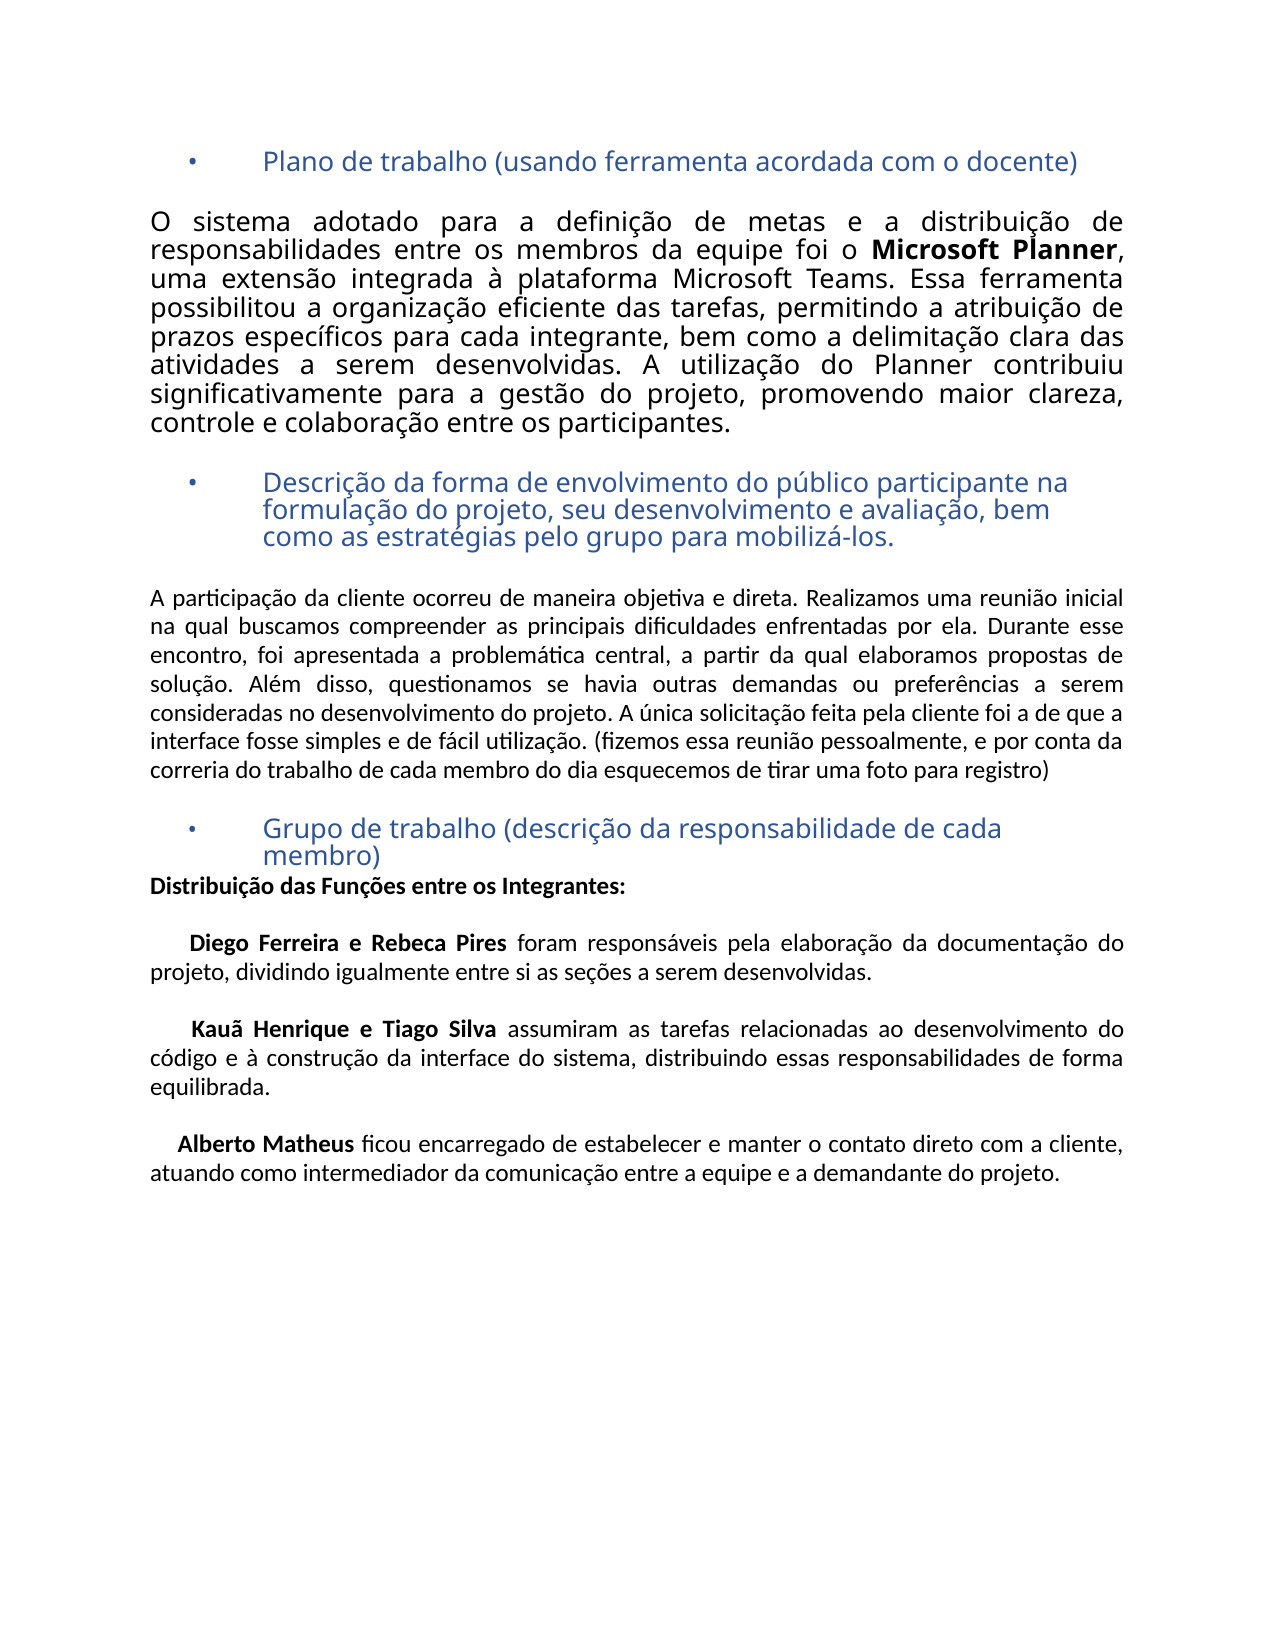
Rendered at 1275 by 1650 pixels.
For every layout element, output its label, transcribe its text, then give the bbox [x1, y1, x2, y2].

text A participação da cliente ocorreu de maneira objetiva e direta. Realizamos uma reunião inicial na qual buscamos compreender as principais dificuldades enfrentadas por ela. Durante esse encontro, foi apresentada a problemática central, a partir da qual elaboramos propostas de solução. Além disso, questionamos se havia outras demandas ou preferências a serem consideradas no desenvolvimento do projeto. A única solicitação feita pela cliente foi a de que a interface fosse simples e de fácil utilização. (fizemos essa reunião pessoalmente, e por conta da correria do trabalho de cada membro do dia esquecemos de tirar uma foto para registro) [150, 583, 1125, 784]
list Descrição da forma de envolvimento do público participante na formulação do projeto, seu desenvolvimento e avaliação, bem como as estratégias pelo grupo para mobilizá-los. [187, 471, 1125, 552]
text Diego Ferreira e Rebeca Pires foram responsáveis pela elaboração da documentação do projeto, dividindo igualmente entre si as seções a serem desenvolvidas. [150, 929, 1125, 986]
list Grupo de trabalho (descrição da responsabilidade de cada membro) [187, 817, 1125, 871]
text O sistema adotado para a definição de metas e a distribuição de responsabilidades entre os membros da equipe foi o Microsoft Planner, uma extensão integrada à plataforma Microsoft Teams. Essa ferramenta possibilitou a organização eficiente das tarefas, permitindo a atribuição de prazos específicos para cada integrante, bem como a delimitação clara das atividades a serem desenvolvidas. A utilização do Planner contribuiu significativamente para a gestão do projeto, promovendo maior clareza, controle e colaboração entre os participantes. [150, 208, 1125, 438]
text Distribuição das Funções entre os Integrantes: [150, 871, 1125, 900]
text Kauã Henrique e Tiago Silva assumiram as tarefas relacionadas ao desenvolvimento do código e à construção da interface do sistema, distribuindo essas responsabilidades de forma equilibrada. [150, 1015, 1125, 1101]
text Alberto Matheus ficou encarregado de estabelecer e manter o contato direto com a cliente, atuando como intermediador da comunicação entre a equipe e a demandante do projeto. [150, 1130, 1125, 1187]
list Plano de trabalho (usando ferramenta acordada com o docente) [187, 150, 1125, 177]
